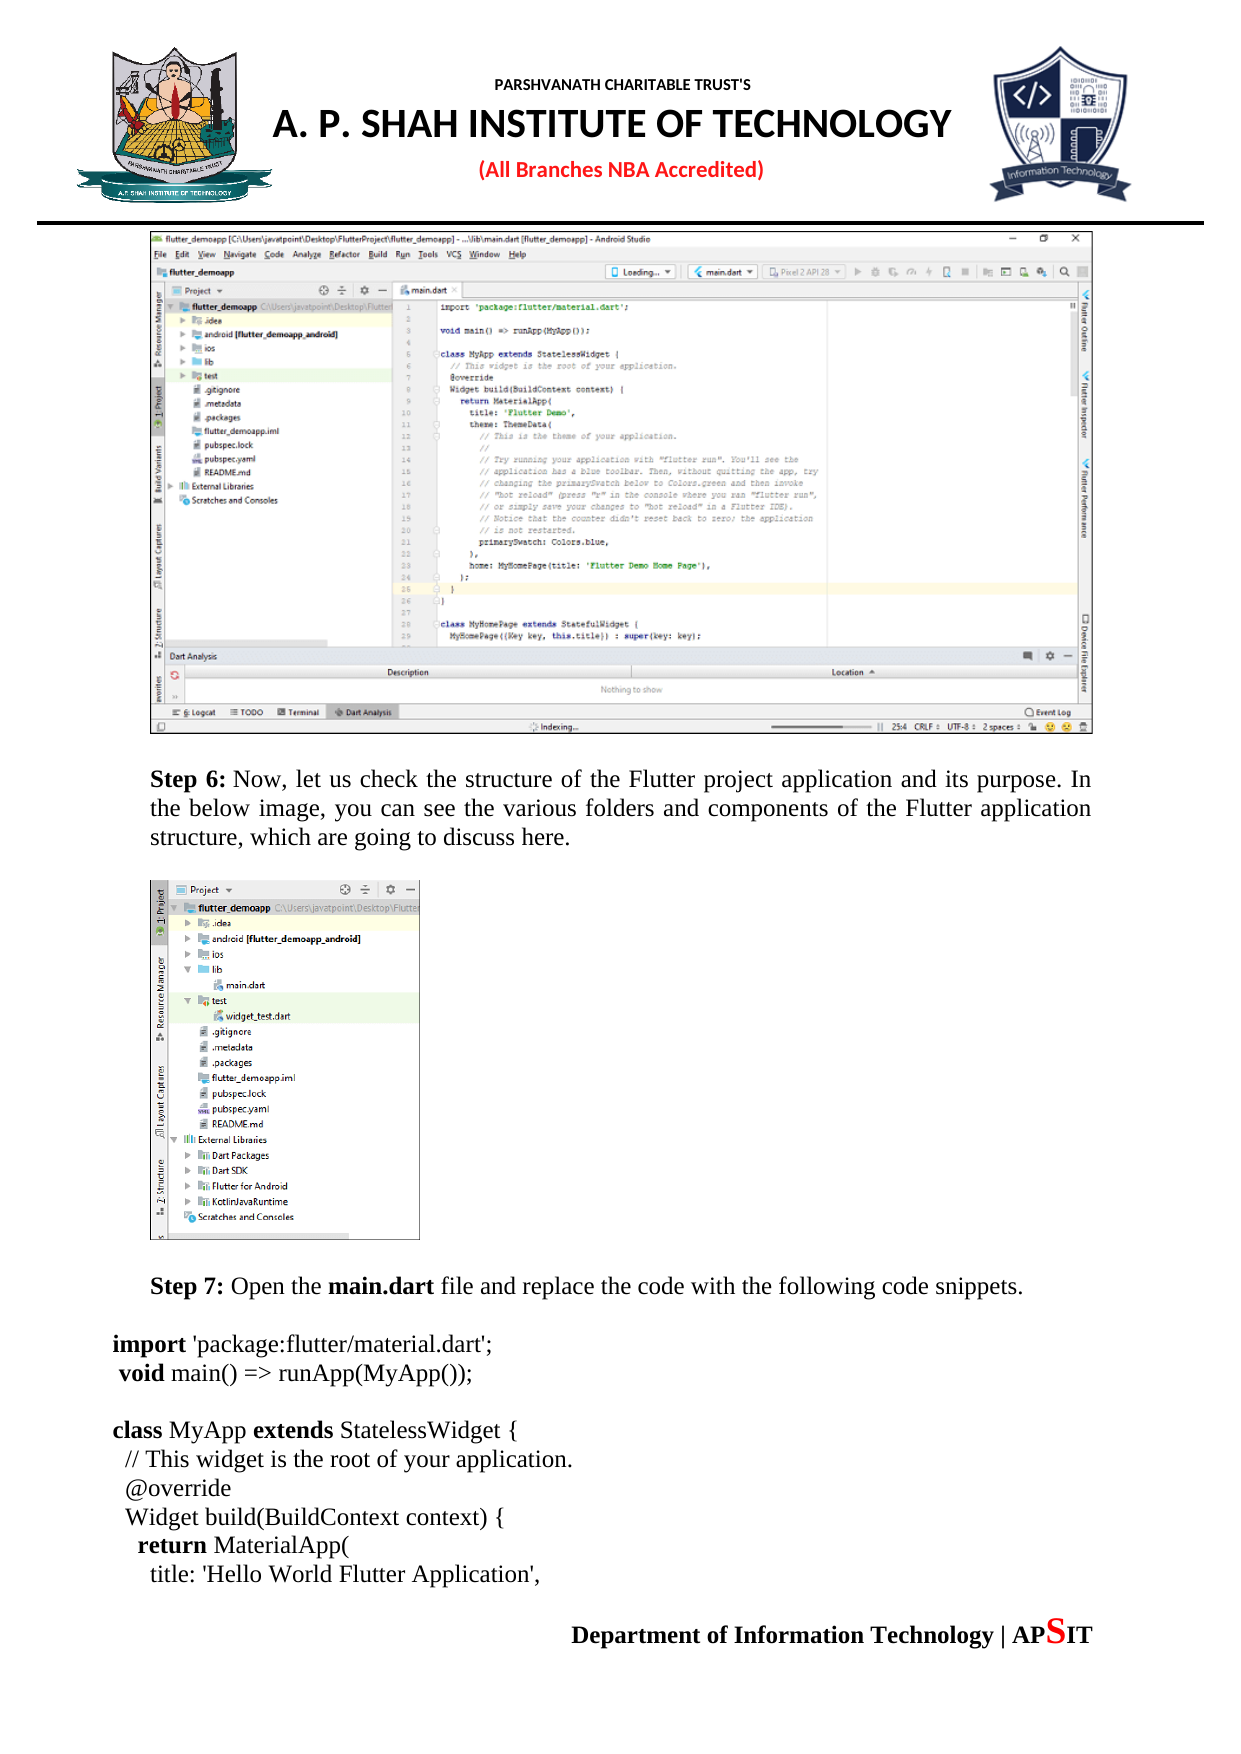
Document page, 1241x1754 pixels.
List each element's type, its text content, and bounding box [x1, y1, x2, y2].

picture [76, 47, 273, 203]
text @override [112, 1473, 1092, 1502]
text import 'package:flutter/material.dart'; [112, 1329, 1092, 1358]
picture [988, 45, 1134, 207]
text return MaterialApp( [112, 1530, 1092, 1559]
picture [150, 231, 1093, 734]
text // This widget is the root of your application. [112, 1444, 1092, 1473]
text Step 7: Open the main.dart file and replace the code with the following code snippets. [150, 1271, 1092, 1300]
picture [150, 880, 420, 1240]
text Widget build(BuildContext context) { [112, 1502, 1092, 1530]
text class MyApp extends StatelessWidget { [112, 1415, 1092, 1444]
text Step 6: Now, let us check the structure of the Flutter project application and its purpose. In the below image, you can see the various folders and components of the Flutter application structure, which are going to discuss here. [150, 764, 1092, 851]
text void main() => runApp(MyApp()); [112, 1358, 1092, 1387]
text title: 'Hello World Flutter Application', [112, 1559, 1092, 1588]
